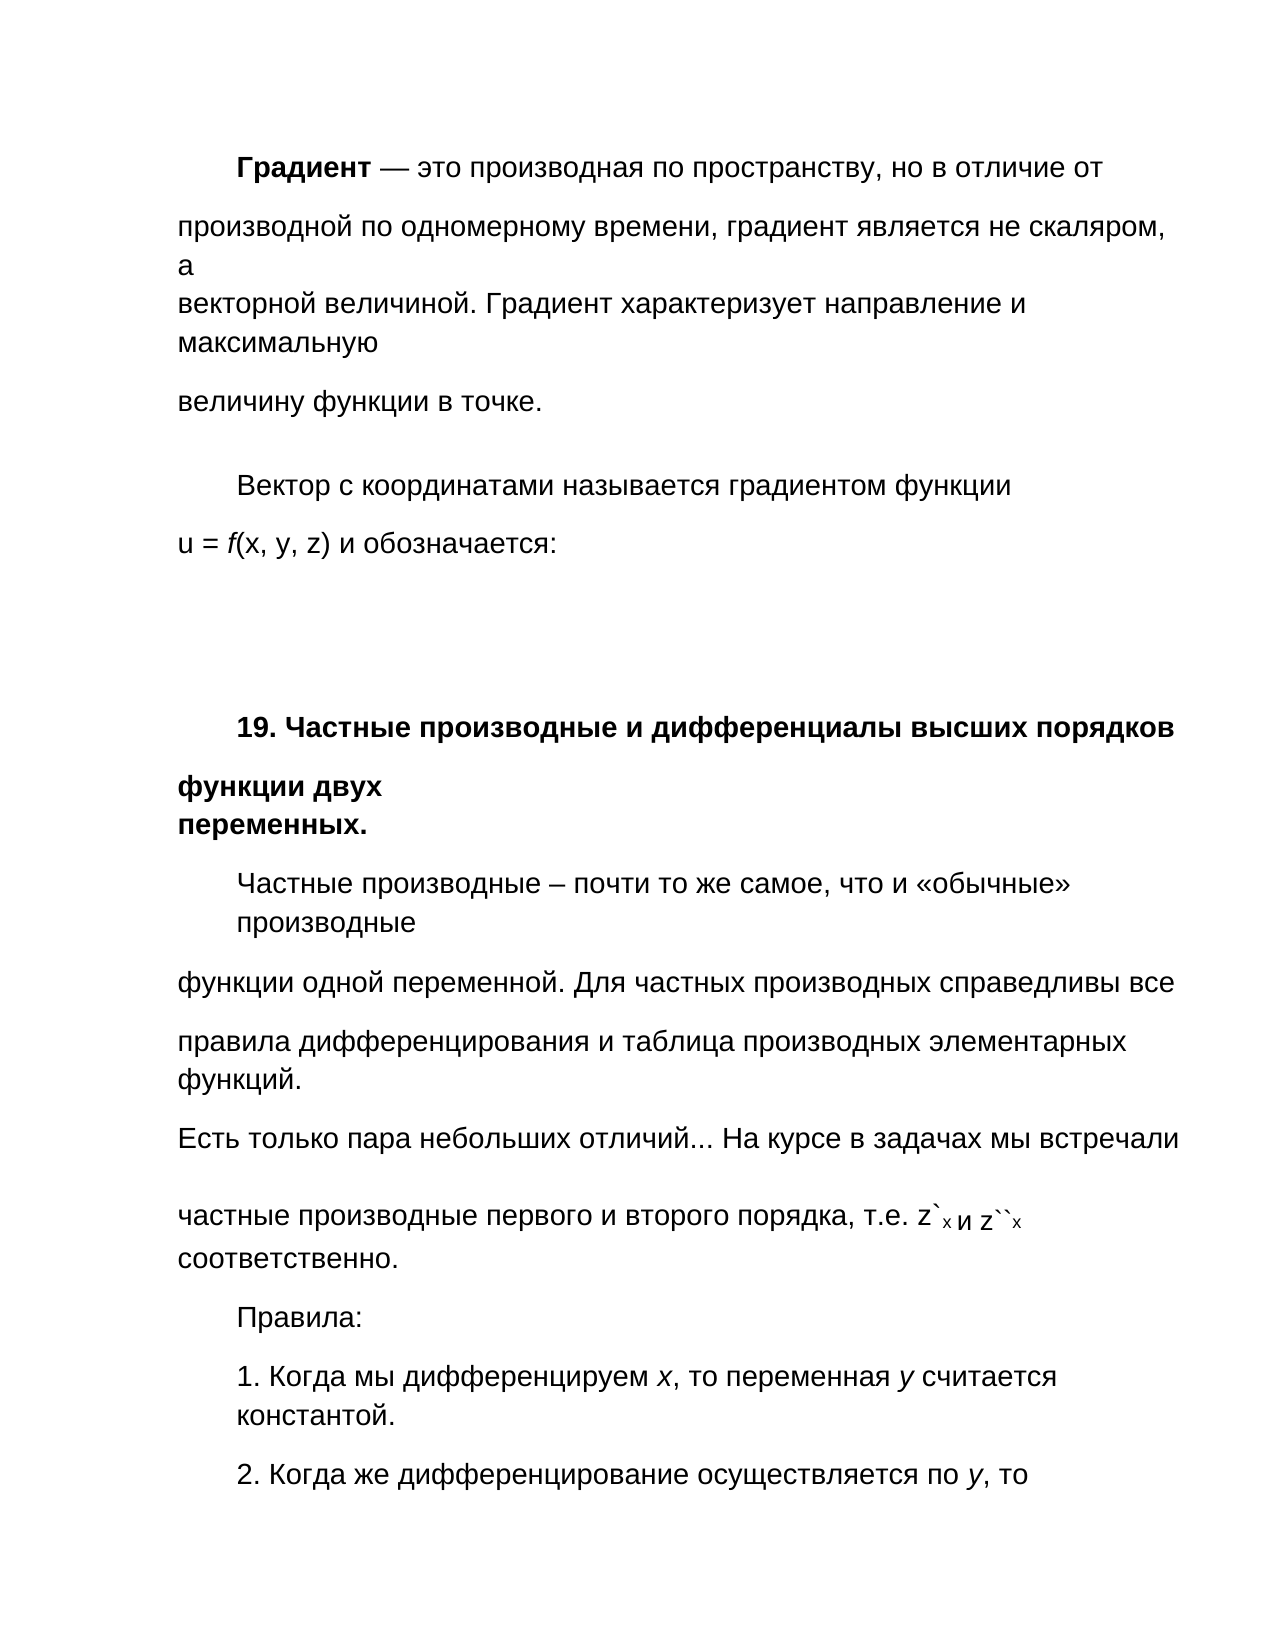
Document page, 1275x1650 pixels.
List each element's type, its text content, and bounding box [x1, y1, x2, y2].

text Градиент — это производная по пространству, но в отличие от [236, 150, 1186, 183]
text функции двух переменных. [177, 768, 576, 841]
text функции одной переменной. Для частных производных справедливы все [177, 964, 1186, 998]
text Правила: [236, 1300, 385, 1334]
text u = f(x, y, z) и обозначается: [177, 527, 558, 560]
text 1. Когда мы дифференцируем x, то переменная y считается константой. [236, 1359, 1170, 1431]
text Вектор с координатами называется градиентом функции [236, 468, 1186, 501]
text правила дифференцирования и таблица производных элементарных функций. [177, 1023, 1186, 1096]
text производной по одномерному времени, градиент является не скаляром, а [177, 209, 1186, 281]
text 19. Частные производные и дифференциалы высших порядков [236, 709, 1187, 743]
text Есть только пара небольших отличий... На курсе в задачах мы встречали [177, 1122, 1186, 1155]
text векторной величиной. Градиент характеризует направление и максимальную [177, 286, 1186, 358]
text Частные производные – почти то же самое, что и «обычные» производные [236, 867, 1187, 939]
text величину функции в точке. [177, 384, 552, 418]
text частные производные первого и второго порядка, т.е. z`x и z``x соответственно. [177, 1181, 1187, 1274]
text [236, 1457, 1186, 1491]
